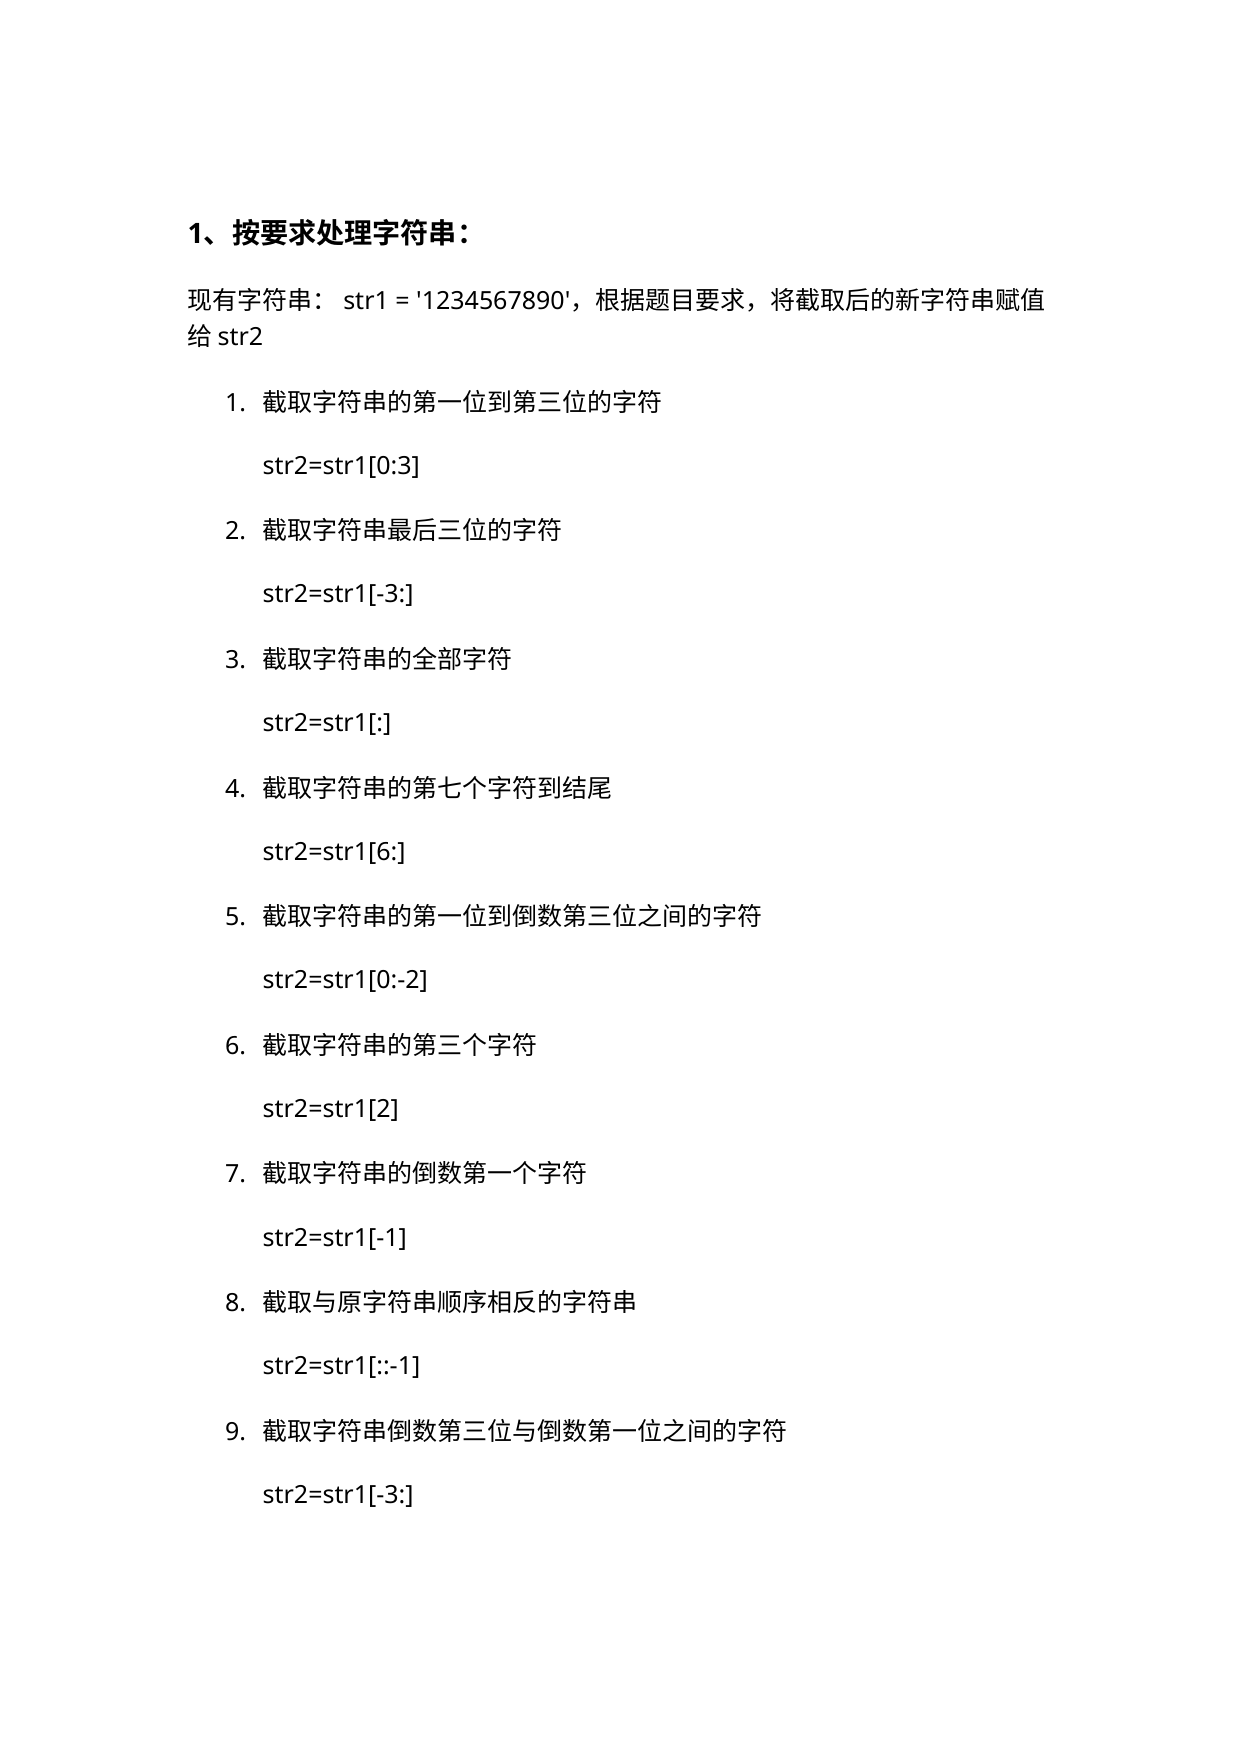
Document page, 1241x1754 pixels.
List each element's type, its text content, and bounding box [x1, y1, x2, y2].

list 截取与原字符串顺序相反的字符串 [225, 1283, 1053, 1319]
list 截取字符串的第三个字符 [225, 1025, 1053, 1062]
text str2=str1[:] [262, 705, 1053, 739]
text 现有字符串： str1 = '1234567890'，根据题目要求，将截取后的新字符串赋值给str2 [187, 280, 1053, 353]
text str2=str1[0:-2] [262, 962, 1053, 996]
subtitle 1、按要求处理字符串： [187, 210, 1053, 251]
text str2=str1[0:3] [262, 447, 1053, 482]
text str2=str1[2] [262, 1091, 1053, 1125]
list 截取字符串的倒数第一个字符 [225, 1154, 1053, 1190]
text str2=str1[-1] [262, 1219, 1053, 1253]
text str2=str1[-3:] [262, 1477, 1053, 1511]
list 截取字符串的第七个字符到结尾 [225, 768, 1053, 804]
list 截取字符串最后三位的字符 [225, 511, 1053, 547]
list 截取字符串的第一位到倒数第三位之间的字符 [225, 897, 1053, 933]
text str2=str1[-3:] [262, 576, 1053, 610]
list 截取字符串的全部字符 [225, 639, 1053, 676]
text str2=str1[::-1] [262, 1348, 1053, 1382]
list 截取字符串倒数第三位与倒数第一位之间的字符 [225, 1411, 1053, 1447]
text str2=str1[6:] [262, 833, 1053, 867]
list 截取字符串的第一位到第三位的字符 [225, 382, 1053, 418]
